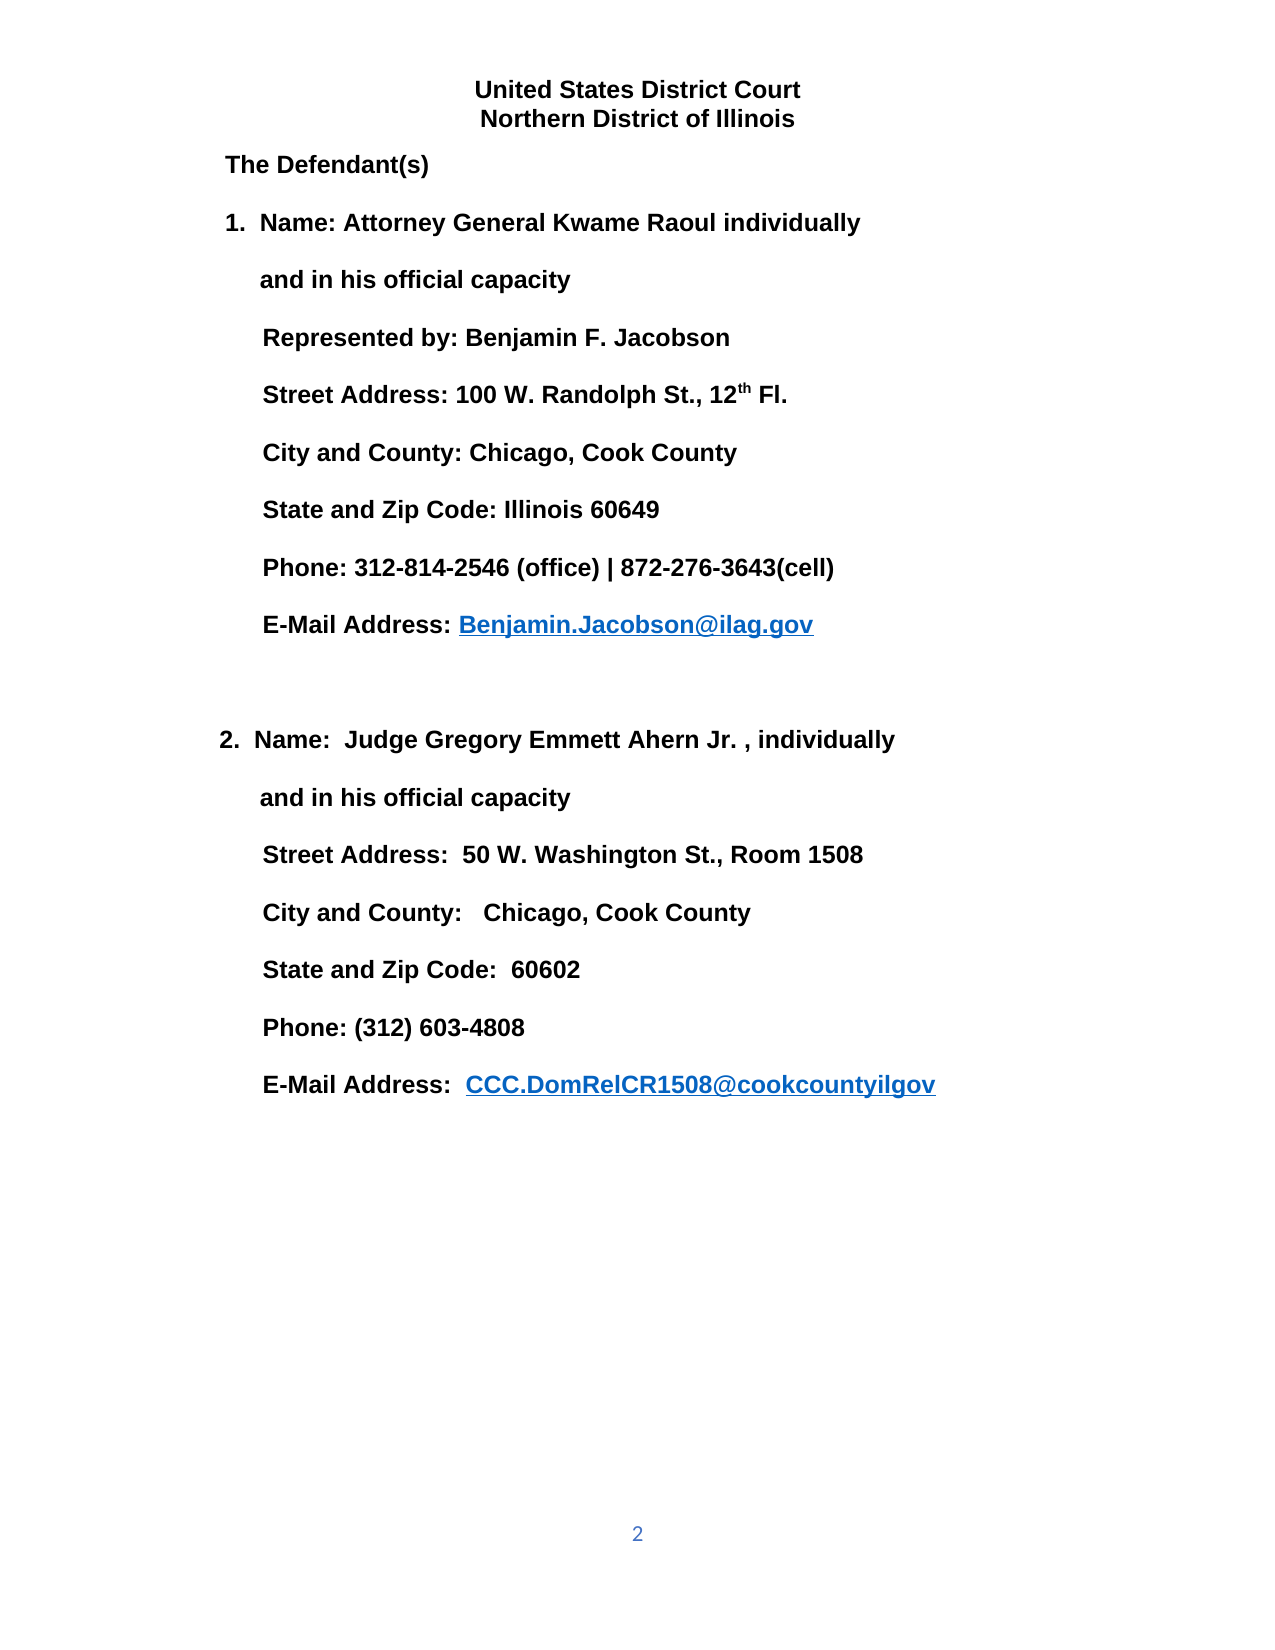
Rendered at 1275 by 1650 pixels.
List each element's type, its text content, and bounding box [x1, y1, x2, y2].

text Phone: (312) 603-4808 [262, 1012, 1125, 1041]
text E-Mail Address: CCC.DomRelCR1508@cookcountyilgov [262, 1070, 1125, 1099]
text Represented by: Benjamin F. Jacobson [187, 322, 1125, 351]
text City and County: Chicago, Cook County [187, 897, 1125, 926]
text 1. Name: Attorney General Kwame Raoul individually [150, 207, 1125, 236]
text State and Zip Code: Illinois 60649 [262, 495, 1125, 524]
text and in his official capacity [150, 265, 1125, 294]
text Phone: 312-814-2546 (office) | 872-276-3643(cell) [262, 552, 1125, 581]
text E-Mail Address: Benjamin.Jacobson@ilag.gov [262, 610, 1125, 639]
text State and Zip Code: 60602 [262, 955, 1125, 984]
text Street Address: 100 W. Randolph St., 12th Fl. [187, 380, 1125, 409]
text and in his official capacity [150, 782, 1125, 811]
text City and County: Chicago, Cook County [262, 437, 1125, 466]
text Street Address: 50 W. Washington St., Room 1508 [187, 840, 1125, 869]
text 2. Name: Judge Gregory Emmett Ahern Jr. , individually [150, 725, 1125, 754]
text The Defendant(s) [225, 150, 1125, 179]
